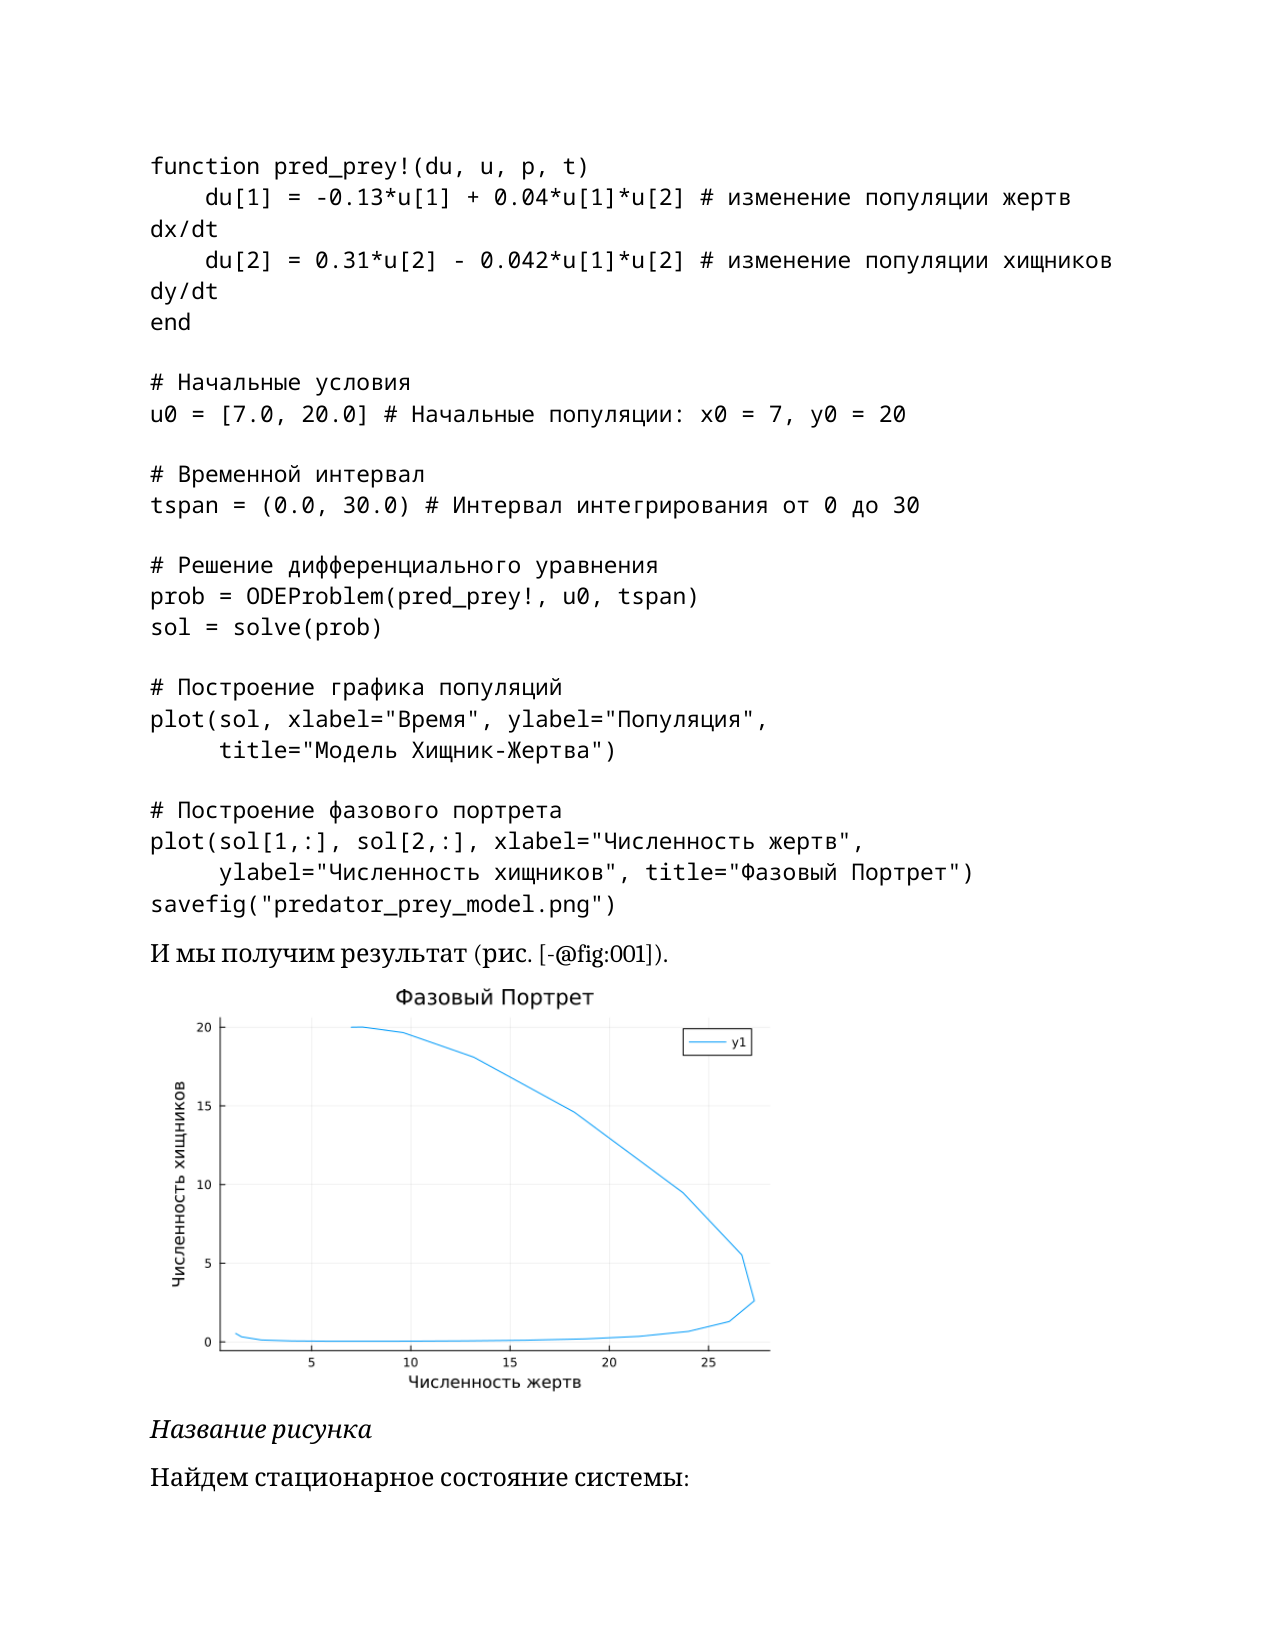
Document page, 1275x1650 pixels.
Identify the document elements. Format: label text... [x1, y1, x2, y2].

text Найдем стационарное состояние системы: [150, 1464, 1125, 1492]
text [150, 150, 1125, 919]
text И мы получим результат (рис. [-@fig:001]). [150, 939, 1125, 968]
text Название рисунка [150, 1416, 1125, 1445]
picture [168, 987, 782, 1396]
